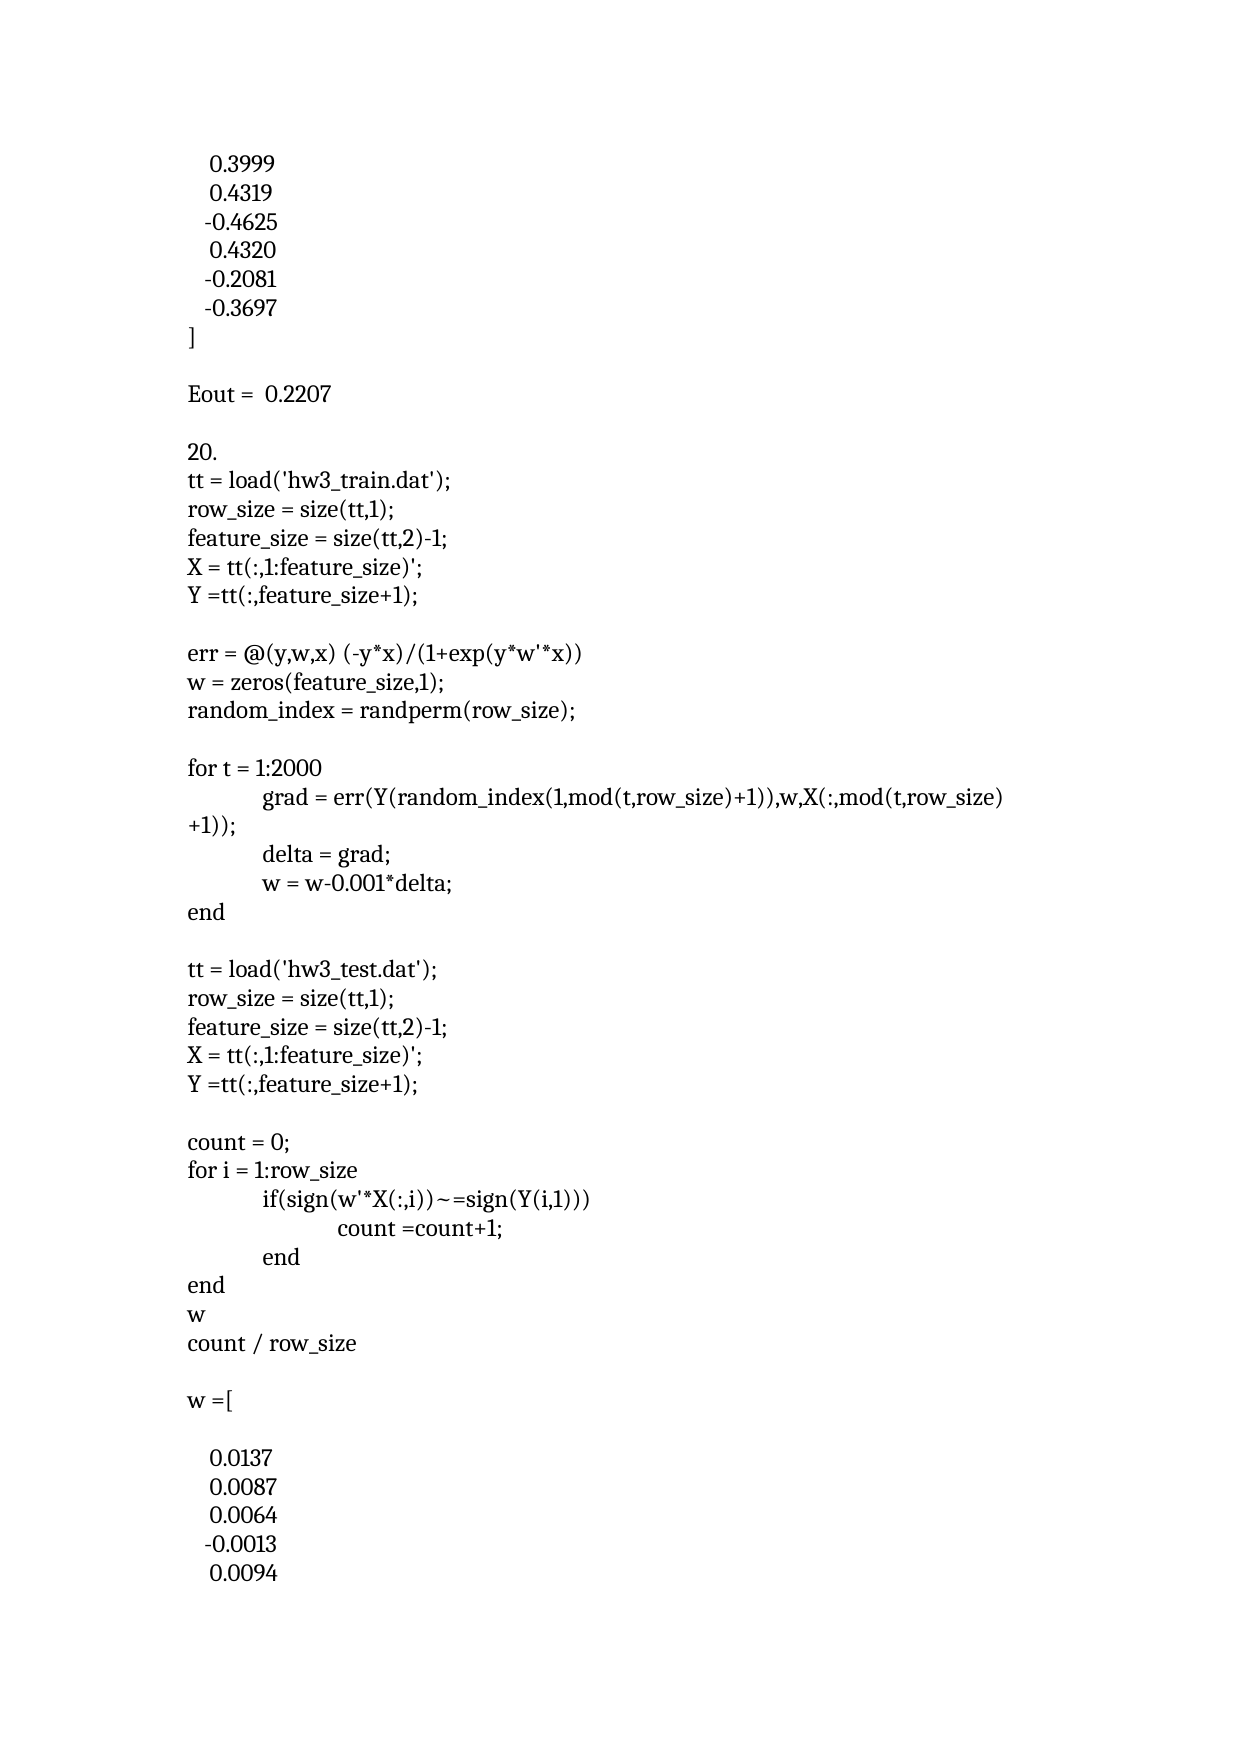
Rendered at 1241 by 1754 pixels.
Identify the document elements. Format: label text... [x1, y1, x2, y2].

text feature_size = size(tt,2)-1; [187, 524, 1053, 552]
text Eout = 0.2207 [187, 380, 1053, 409]
text count / row_size [187, 1329, 1053, 1357]
text w [187, 1300, 1053, 1329]
text tt = load('hw3_train.dat'); [187, 466, 1053, 495]
text random_index = randperm(row_size); [187, 696, 1053, 725]
text 0.4320 [187, 236, 1053, 265]
text 0.0137 [187, 1444, 1053, 1472]
text end [187, 1271, 1053, 1300]
text w = zeros(feature_size,1); [187, 667, 1053, 696]
text end [187, 897, 1053, 926]
text -0.4625 [187, 207, 1053, 236]
text ] [187, 322, 1053, 351]
text X = tt(:,1:feature_size)'; [187, 1041, 1053, 1070]
text 20. [187, 437, 1053, 466]
text Y =tt(:,feature_size+1); [187, 1070, 1053, 1099]
text grad = err(Y(random_index(1,mod(t,row_size)+1)),w,X(:,mod(t,row_size)+1)); [187, 782, 1053, 840]
text Y =tt(:,feature_size+1); [187, 581, 1053, 610]
text -0.2081 [187, 265, 1053, 294]
text delta = grad; [187, 840, 1053, 869]
text X = tt(:,1:feature_size)'; [187, 552, 1053, 581]
text 0.0087 [187, 1472, 1053, 1501]
text row_size = size(tt,1); [187, 984, 1053, 1012]
text -0.3697 [187, 294, 1053, 322]
text 0.4319 [187, 179, 1053, 207]
text w =[ [187, 1386, 1053, 1415]
text count = 0; [187, 1127, 1053, 1156]
text err = @(y,w,x) (-y*x)/(1+exp(y*w'*x)) [187, 639, 1053, 667]
text if(sign(w'*X(:,i))~=sign(Y(i,1))) [187, 1185, 1053, 1214]
text count =count+1; [187, 1214, 1053, 1242]
text -0.0013 [187, 1530, 1053, 1559]
text 0.0064 [187, 1501, 1053, 1530]
text for i = 1:row_size [187, 1156, 1053, 1185]
text tt = load('hw3_test.dat'); [187, 955, 1053, 984]
text end [187, 1242, 1053, 1271]
text w = w-0.001*delta; [187, 869, 1053, 897]
text for t = 1:2000 [187, 754, 1053, 782]
text feature_size = size(tt,2)-1; [187, 1012, 1053, 1041]
text 0.3999 [187, 150, 1053, 179]
text row_size = size(tt,1); [187, 495, 1053, 524]
text 0.0094 [187, 1559, 1053, 1587]
